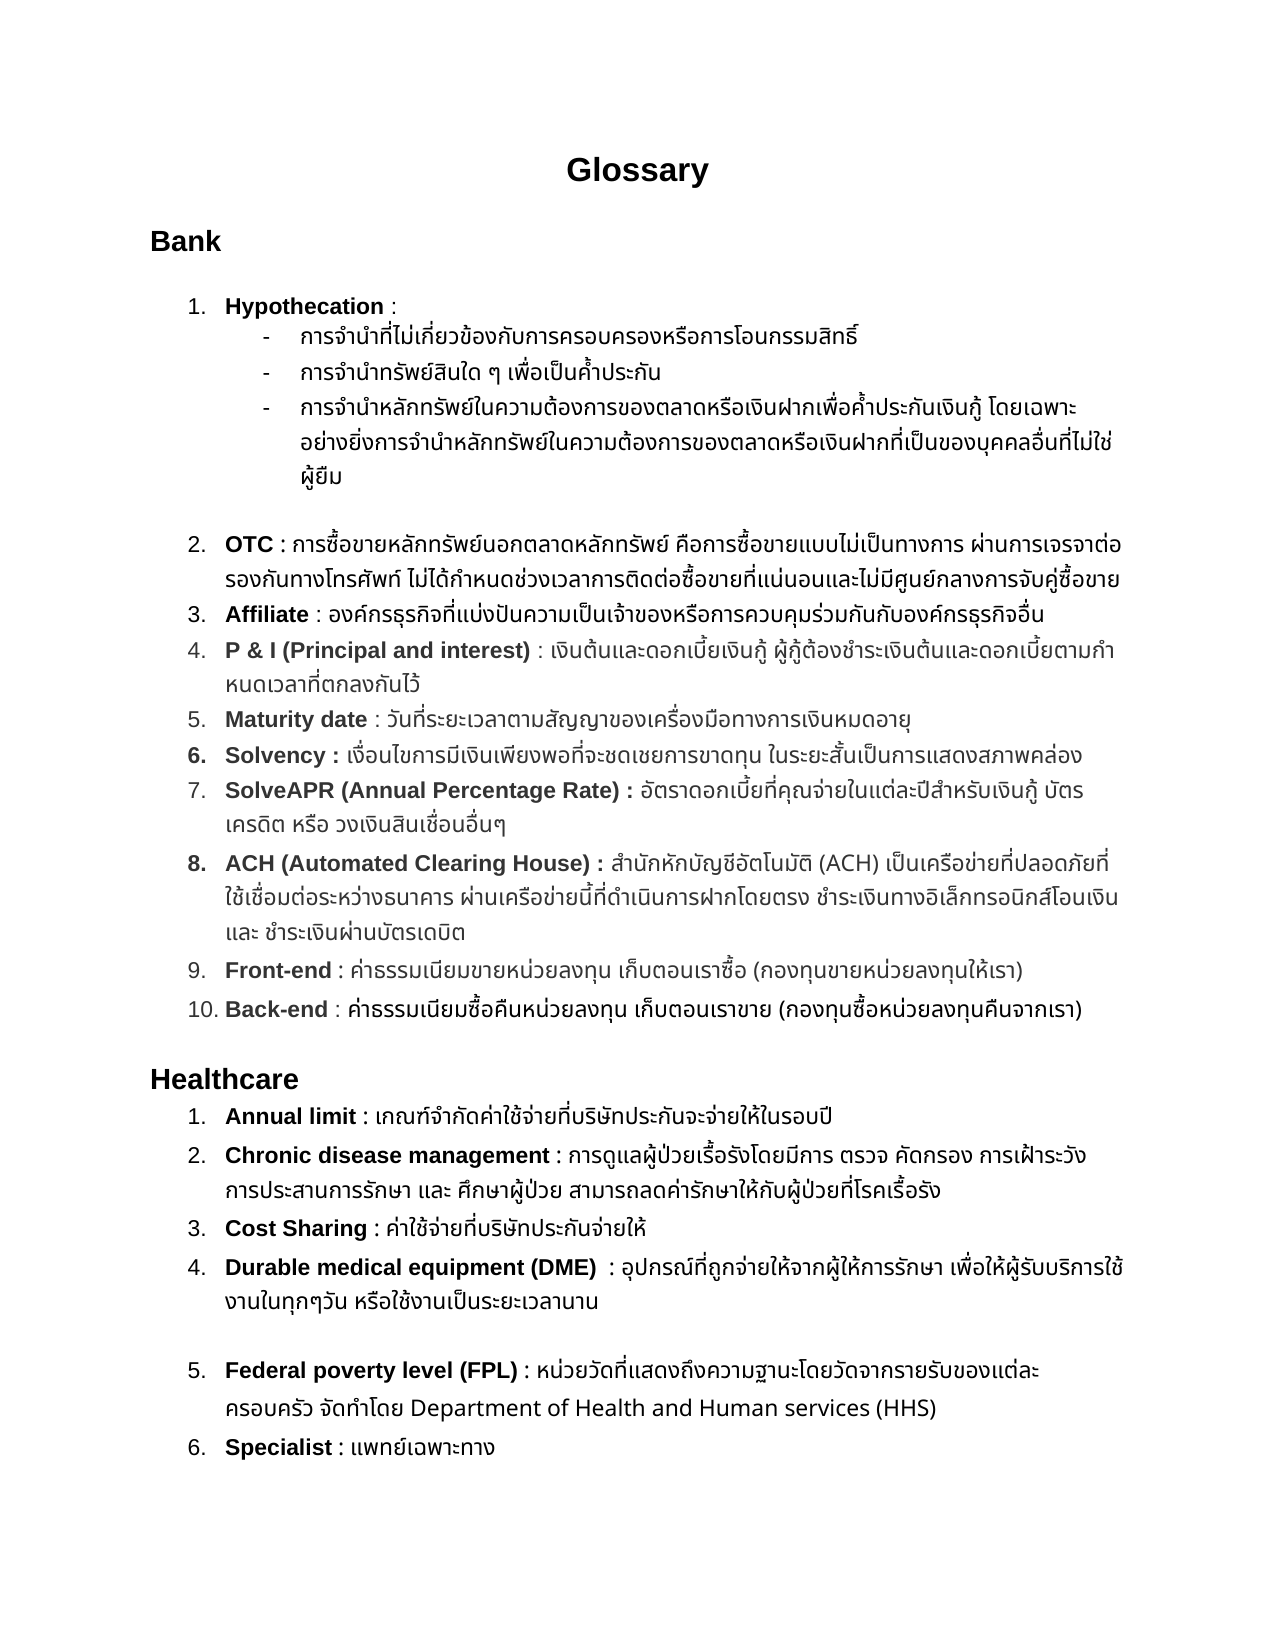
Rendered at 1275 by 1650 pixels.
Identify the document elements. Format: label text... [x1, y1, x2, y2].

list P & I (Principal and interest) : เงินต้นและดอกเบี้ยเงินกู้ ผู้กู้ต้องชําระเงินต้นและดอกเบี้ยตามกําหนดเวลาที่ตกลงกันไว้ [187, 637, 1125, 702]
list Solvency : เงื่อนไขการมีเงินเพียงพอที่จะชดเชยการขาดทุน ในระยะสั้นเป็นการแสดงสภาพคล่อง [187, 742, 1125, 772]
list Chronic disease management : การดูแลผู้ป่วยเรื้อรังโดยมีการ ตรวจ คัดกรอง การเฝ้าระวัง การประสานการรักษา และ ศึกษาผู้ป่วย สามารถลดค่ารักษาให้กับผู้ป่วยที่โรคเรื้อรัง [187, 1139, 1125, 1207]
list Annual limit : เกณฑ์จำกัดค่าใช้จ่ายที่บริษัทประกันจะจ่ายให้ในรอบปี [187, 1100, 1125, 1134]
list Federal poverty level (FPL) : หน่วยวัดที่แสดงถึงความฐานะโดยวัดจากรายรับของแต่ละครอบครัว จัดทำโดย Department of Health and Human services (HHS) [187, 1354, 1125, 1426]
list Specialist : แพทย์เฉพาะทาง [187, 1431, 1125, 1465]
list Hypothecation : [187, 293, 1125, 319]
list Cost Sharing : ค่าใช้จ่ายที่บริษัทประกันจ่ายให้ [187, 1212, 1125, 1246]
list Maturity date : วันที่ระยะเวลาตามสัญญาของเครื่องมือทางการเงินหมดอายุ [187, 706, 1125, 737]
list ACH (Automated Clearing House) : สำนักหักบัญชีอัตโนมัติ (ACH) เป็นเครือข่ายที่ปลอดภัยที่ใช้เชื่อมต่อระหว่างธนาคาร ผ่านเครือข่ายนี้ที่ดำเนินการฝากโดยตรง ชำระเงินทางอิเล็กทรอนิกส์โอนเงิน และ ชำระเงินผ่านบัตรเดบิต [187, 847, 1125, 949]
list Front-end : ค่าธรรมเนียมขายหน่วยลงทุน เก็บตอนเราซื้อ (กองทุนขายหน่วยลงทุนให้เรา) [187, 954, 1125, 988]
list การจำนำทรัพย์สินใด ๆ เพื่อเป็นค้ำประกัน [262, 359, 1125, 389]
list การจำนำที่ไม่เกี่ยวข้องกับการครอบครองหรือการโอนกรรมสิทธิ์ [262, 323, 1125, 354]
text Glossary [150, 150, 1125, 188]
list OTC : การซื้อขายหลักทรัพย์นอกตลาดหลักทรัพย์ คือการซื้อขายแบบไม่เป็นทางการ ผ่านการเจรจาต่อรองกันทางโทรศัพท์ ไม่ได้กำหนดช่วงเวลาการติดต่อซื้อขายที่แน่นอนและไม่มีศูนย์กลางการจับคู่ซื้อขาย [187, 528, 1125, 597]
list Durable medical equipment (DME) : อุปกรณ์ที่ถูกจ่ายให้จากผู้ให้การรักษา เพื่อให้ผู้รับบริการใช้งานในทุกๆวัน หรือใช้งานเป็นระยะเวลานาน [187, 1251, 1125, 1319]
list Back-end : ค่าธรรมเนียมซื้อคืนหน่วยลงทุน เก็บตอนเราขาย (กองทุนซื้อหน่วยลงทุนคืนจากเรา) [187, 993, 1125, 1027]
list SolveAPR (Annual Percentage Rate) : อัตราดอกเบี้ยที่คุณจ่ายในแต่ละปีสำหรับเงินกู้ บัตรเครดิต หรือ วงเงินสินเชื่อนอื่นๆ [187, 777, 1125, 842]
list Affiliate : องค์กรธุรกิจที่แบ่งปันความเป็นเจ้าของหรือการควบคุมร่วมกันกับองค์กรธุรกิจอื่น [187, 601, 1125, 632]
text Healthcare [150, 1062, 1125, 1095]
list การจำนำหลักทรัพย์ในความต้องการของตลาดหรือเงินฝากเพื่อค้ำประกันเงินกู้ โดยเฉพาะอย่างยิ่งการจำนำหลักทรัพย์ในความต้องการของตลาดหรือเงินฝากที่เป็นของบุคคลอื่นที่ไม่ใช่ผู้ยืม [262, 394, 1125, 494]
text Bank [150, 224, 1125, 258]
